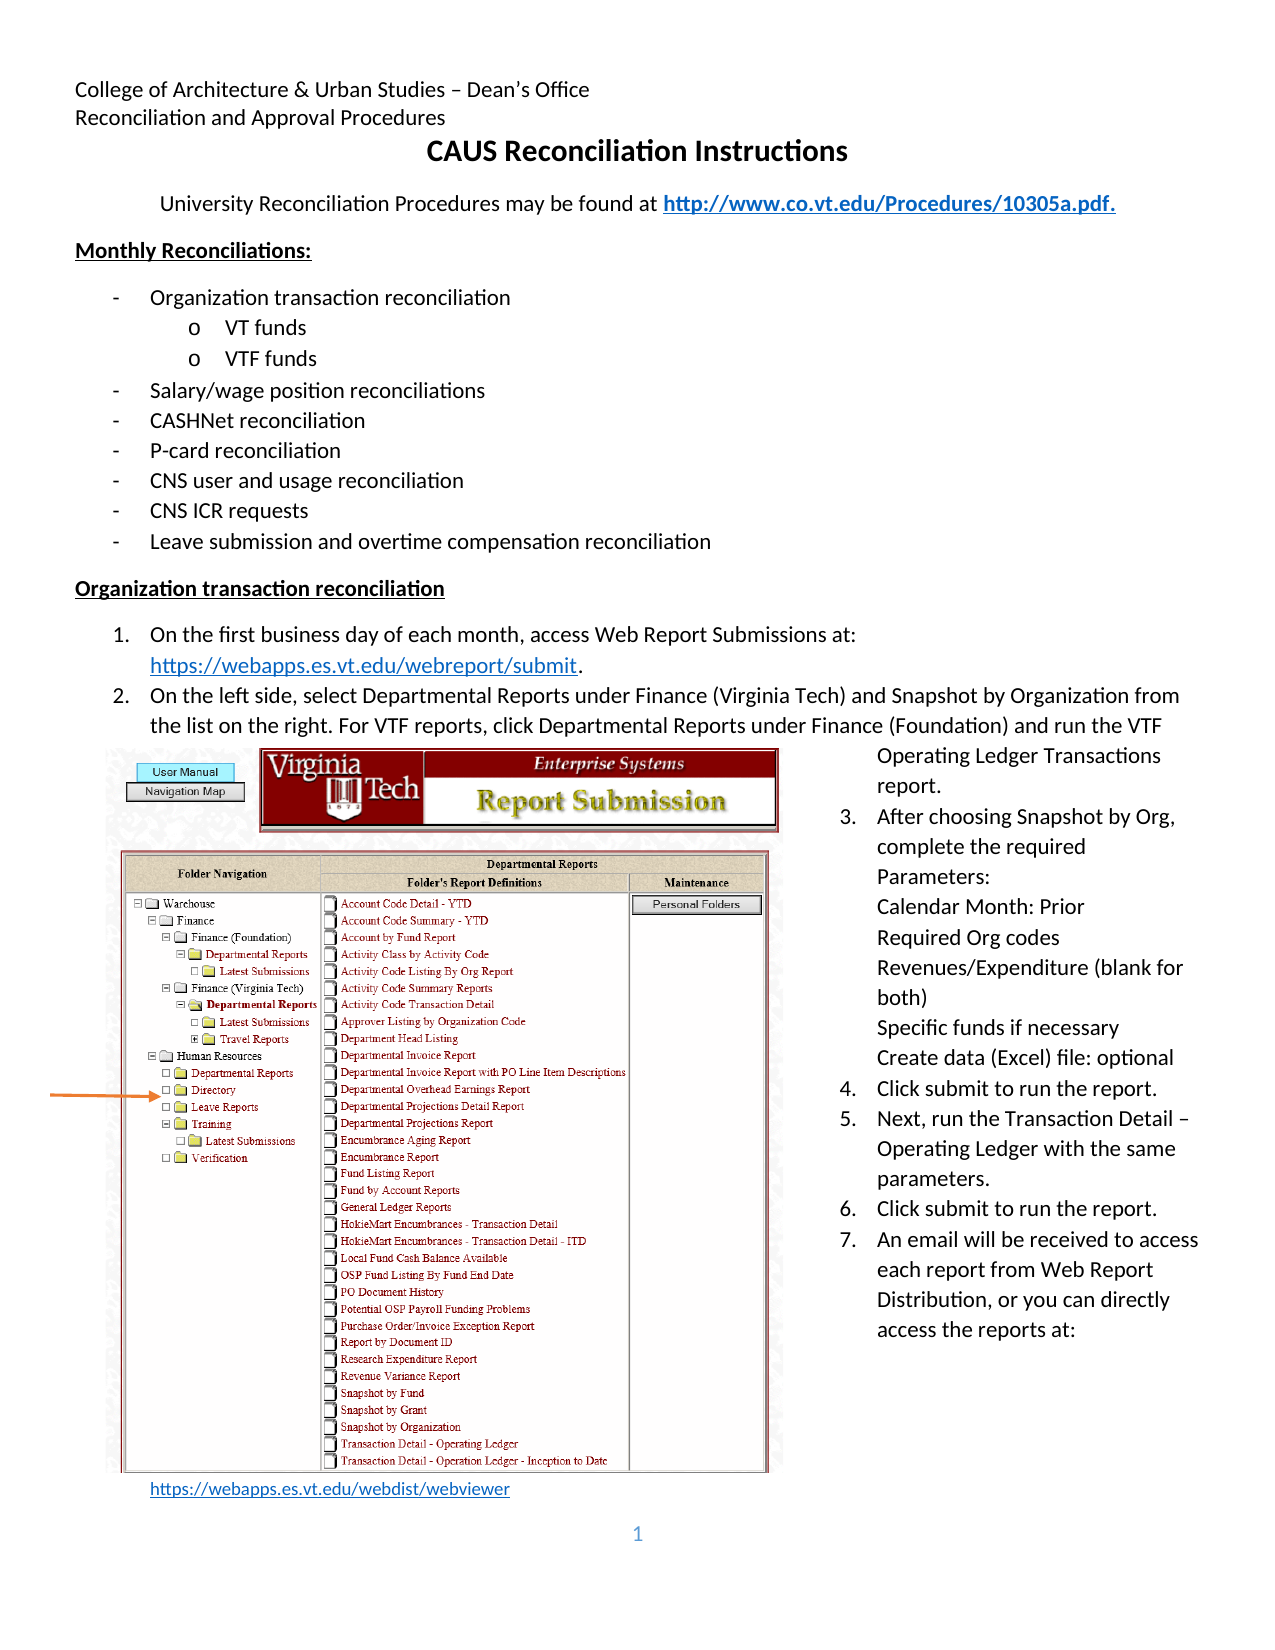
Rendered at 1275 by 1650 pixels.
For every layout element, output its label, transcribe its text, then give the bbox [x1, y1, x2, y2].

list CNS ICR requests [112, 497, 1200, 524]
list Next, run the Transaction Detail – Operating Ledger with the same parameters. [784, 1104, 1200, 1192]
list Required Org codes [784, 923, 1200, 951]
list Click submit to run the report. [784, 1074, 1200, 1102]
list On the left side, select Departmental Reports under Finance (Virginia Tech) and Snapshot by Organization from the list on the right. For VTF reports, click Departmental Reports under Finance (Foundation) and run the VTF Operating Ledger Transactions report. [112, 681, 1200, 799]
list After choosing Snapshot by Org, complete the required Parameters: [784, 802, 1200, 890]
list P-card reconciliation [112, 436, 1200, 464]
list CASHNet reconciliation [112, 406, 1200, 434]
list Revenues/Expenditure (blank for both) [784, 953, 1200, 1011]
list An email will be received to access each report from Web Report Distribution, or you can directly access the reports at: https://webapps.es.vt.edu/webdist/webviewer [112, 1225, 1200, 1501]
list Click submit to run the report. [784, 1194, 1200, 1222]
text Organization transaction reconciliation [75, 574, 1200, 602]
list Specific funds if necessary [784, 1013, 1200, 1041]
list Organization transaction reconciliation [112, 283, 1200, 311]
text CAUS Reconciliation Instructions [75, 131, 1200, 169]
list Create data (Excel) file: optional [784, 1043, 1200, 1071]
list Salary/wage position reconciliations [112, 376, 1200, 404]
list VT funds [187, 313, 1200, 342]
picture [105, 748, 784, 1473]
text University Reconciliation Procedures may be found at http://www.co.vt.edu/Procedures/10305a.pdf. [75, 189, 1200, 217]
text Monthly Reconciliations: [75, 236, 1200, 264]
list Leave submission and overtime compensation reconciliation [112, 527, 1200, 555]
list CNS user and usage reconciliation [112, 466, 1200, 494]
list Calendar Month: Prior [784, 892, 1200, 920]
list On the first business day of each month, access Web Report Submissions at: https://webapps.es.vt.edu/webreport/submit. [112, 621, 1200, 679]
list VTF funds [187, 344, 1200, 373]
